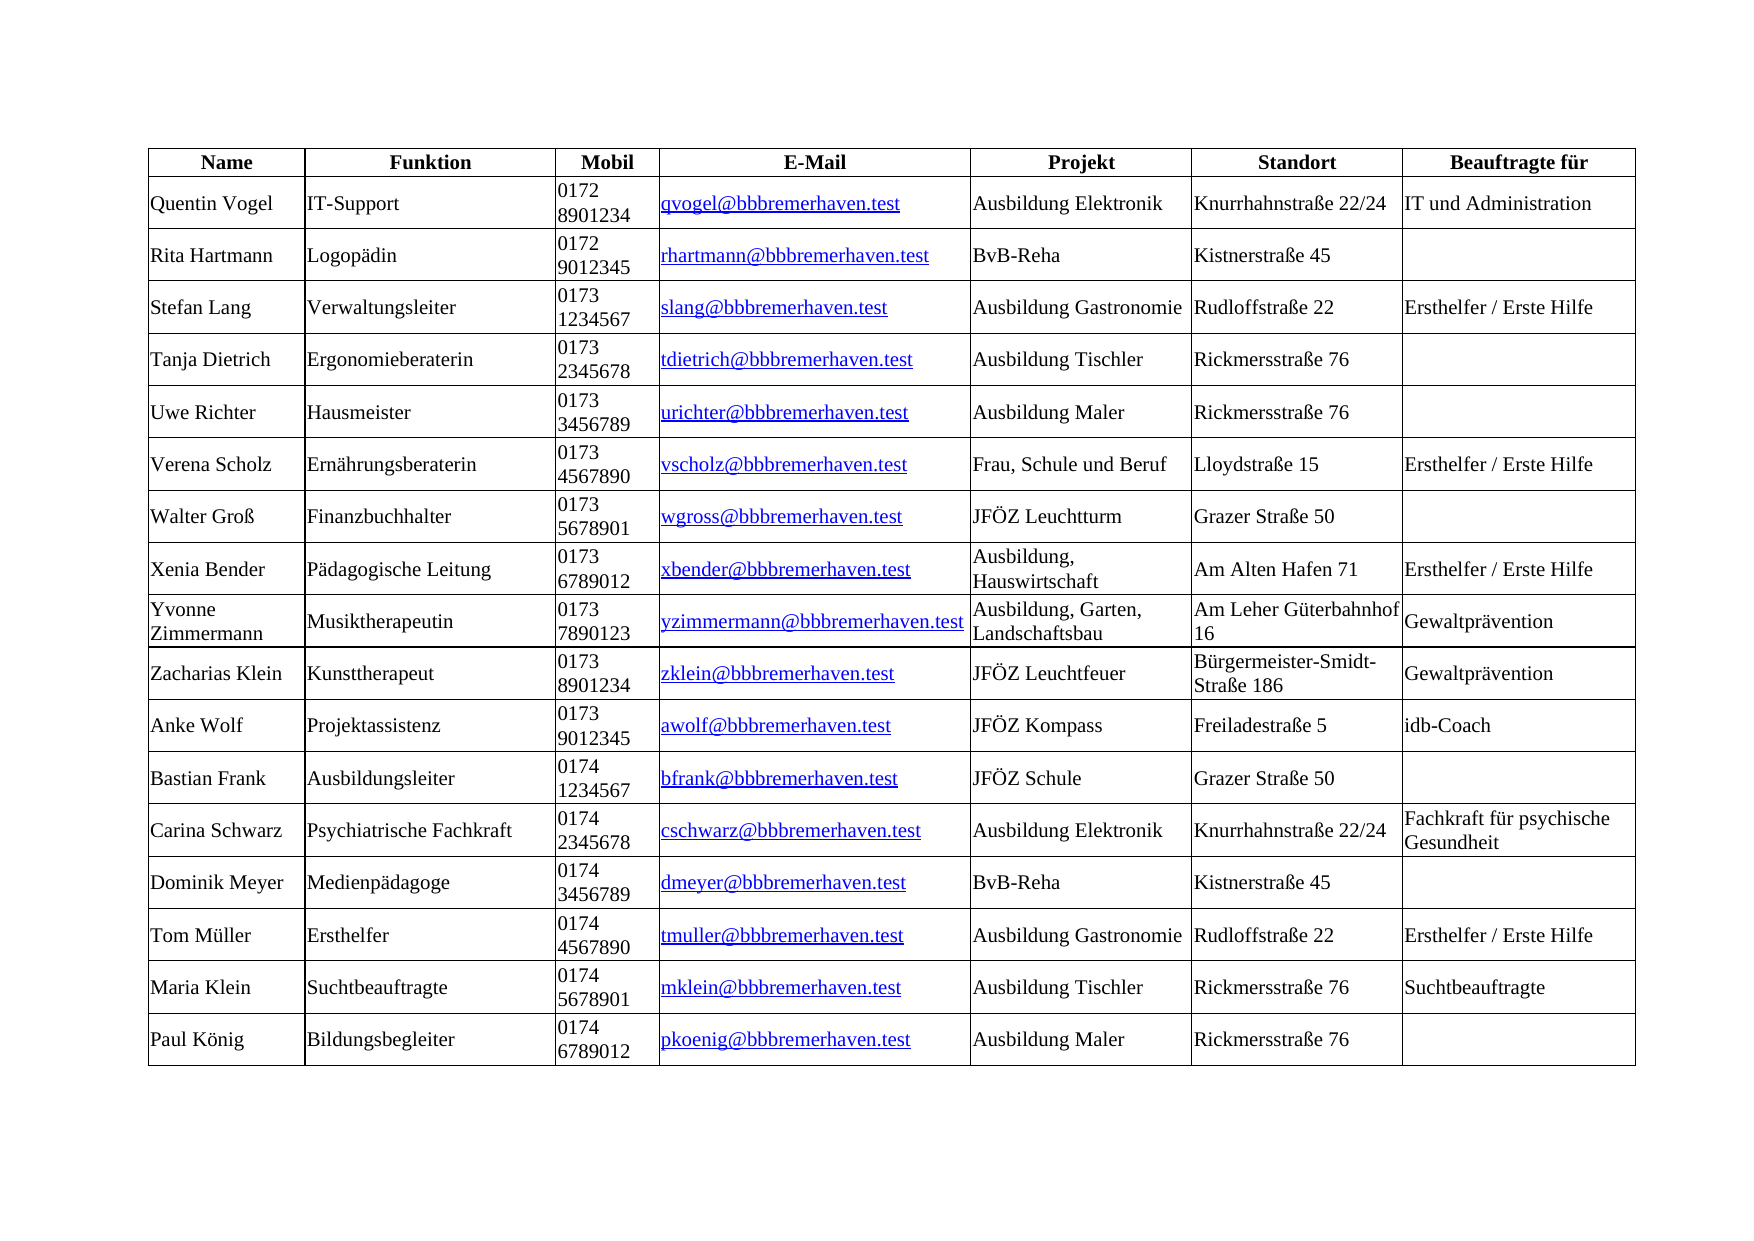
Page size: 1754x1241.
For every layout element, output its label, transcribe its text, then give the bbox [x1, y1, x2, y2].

table_cell Ernährungsberaterin [306, 438, 555, 489]
table_cell Ausbildung Tischler [971, 961, 1191, 1012]
table_cell Gewaltprävention [1403, 595, 1635, 646]
table_cell IT und Administration [1403, 177, 1635, 228]
table_cell cschwarz@bbbremerhaven.test [660, 804, 970, 856]
table_cell xbender@bbbremerhaven.test [660, 543, 970, 594]
table_cell 0173 8901234 [556, 648, 659, 699]
table_header Beauftragte für [1403, 149, 1635, 176]
table_cell [1403, 386, 1635, 437]
table_cell tdietrich@bbbremerhaven.test [660, 334, 970, 385]
table_cell Freiladestraße 5 [1192, 700, 1402, 751]
table_cell Walter Groß [149, 491, 304, 542]
table_cell Ersthelfer / Erste Hilfe [1403, 909, 1635, 960]
table_cell [1403, 334, 1635, 385]
table_cell Anke Wolf [149, 700, 304, 751]
table_cell Bastian Frank [149, 752, 304, 803]
table_cell Kunsttherapeut [306, 648, 555, 699]
table_cell Dominik Meyer [149, 857, 304, 908]
table_cell 0172 9012345 [556, 229, 659, 280]
table_cell Am Leher Güterbahnhof 16 [1192, 595, 1402, 646]
table_cell wgross@bbbremerhaven.test [660, 491, 970, 542]
table_cell Pädagogische Leitung [306, 543, 555, 594]
table_cell 0173 5678901 [556, 491, 659, 542]
table_cell Rudloffstraße 22 [1192, 909, 1402, 960]
table_cell Logopädin [306, 229, 555, 280]
table_cell JFÖZ Leuchtturm [971, 491, 1191, 542]
table_cell Ausbildung Gastronomie [971, 281, 1191, 333]
table_cell Yvonne Zimmermann [149, 595, 304, 646]
table_cell Projektassistenz [306, 700, 555, 751]
table_cell Ersthelfer [306, 909, 555, 960]
table_cell tmuller@bbbremerhaven.test [660, 909, 970, 960]
table_cell 0174 2345678 [556, 804, 659, 856]
table_cell Ersthelfer / Erste Hilfe [1403, 543, 1635, 594]
table_cell Frau, Schule und Beruf [971, 438, 1191, 489]
table_cell BvB-Reha [971, 229, 1191, 280]
table_cell 0174 4567890 [556, 909, 659, 960]
table_cell Rudloffstraße 22 [1192, 281, 1402, 333]
table_cell Ausbildung Gastronomie [971, 909, 1191, 960]
table_cell Medienpädagoge [306, 857, 555, 908]
table_cell Kistnerstraße 45 [1192, 229, 1402, 280]
table_cell Zacharias Klein [149, 648, 304, 699]
table_header Mobil [556, 149, 659, 176]
table_cell qvogel@bbbremerhaven.test [660, 177, 970, 228]
table_cell Maria Klein [149, 961, 304, 1012]
table_cell JFÖZ Kompass [971, 700, 1191, 751]
table_cell [1403, 752, 1635, 803]
table_cell Tom Müller [149, 909, 304, 960]
table_cell 0173 7890123 [556, 595, 659, 646]
table_cell awolf@bbbremerhaven.test [660, 700, 970, 751]
table_cell Knurrhahnstraße 22/24 [1192, 804, 1402, 856]
table_cell Rickmersstraße 76 [1192, 961, 1402, 1012]
table_cell Ausbildung Maler [971, 386, 1191, 437]
table_header Name [149, 149, 304, 176]
table_cell [1403, 1014, 1635, 1065]
table_cell Hausmeister [306, 386, 555, 437]
table_cell Rickmersstraße 76 [1192, 334, 1402, 385]
table_cell Psychiatrische Fachkraft [306, 804, 555, 856]
table_cell Ausbildungsleiter [306, 752, 555, 803]
table_cell mklein@bbbremerhaven.test [660, 961, 970, 1012]
table_cell 0174 1234567 [556, 752, 659, 803]
table_cell Ausbildung Maler [971, 1014, 1191, 1065]
table_cell Bildungsbegleiter [306, 1014, 555, 1065]
table_cell Ausbildung Elektronik [971, 804, 1191, 856]
table_cell pkoenig@bbbremerhaven.test [660, 1014, 970, 1065]
table_cell 0172 8901234 [556, 177, 659, 228]
table_cell rhartmann@bbbremerhaven.test [660, 229, 970, 280]
table_cell Fachkraft für psychische Gesundheit [1403, 804, 1635, 856]
table_cell Ersthelfer / Erste Hilfe [1403, 438, 1635, 489]
table_cell 0174 6789012 [556, 1014, 659, 1065]
table_cell Verwaltungsleiter [306, 281, 555, 333]
table_cell Am Alten Hafen 71 [1192, 543, 1402, 594]
table_cell Tanja Dietrich [149, 334, 304, 385]
table_cell Ausbildung Tischler [971, 334, 1191, 385]
table_cell Gewaltprävention [1403, 648, 1635, 699]
table_cell bfrank@bbbremerhaven.test [660, 752, 970, 803]
table_cell zklein@bbbremerhaven.test [660, 648, 970, 699]
table_cell Rickmersstraße 76 [1192, 386, 1402, 437]
table_header Standort [1192, 149, 1402, 176]
table_cell Xenia Bender [149, 543, 304, 594]
table_cell Suchtbeauftragte [1403, 961, 1635, 1012]
table_cell [1403, 857, 1635, 908]
table_cell yzimmermann@bbbremerhaven.test [660, 595, 970, 646]
table_cell IT-Support [306, 177, 555, 228]
table_cell Grazer Straße 50 [1192, 752, 1402, 803]
table_cell Kistnerstraße 45 [1192, 857, 1402, 908]
table_cell Verena Scholz [149, 438, 304, 489]
table_cell BvB-Reha [971, 857, 1191, 908]
table_cell Finanzbuchhalter [306, 491, 555, 542]
table_cell Knurrhahnstraße 22/24 [1192, 177, 1402, 228]
table_cell Stefan Lang [149, 281, 304, 333]
table_cell Grazer Straße 50 [1192, 491, 1402, 542]
table_cell 0173 2345678 [556, 334, 659, 385]
table_cell JFÖZ Schule [971, 752, 1191, 803]
table_cell [1403, 229, 1635, 280]
table_cell urichter@bbbremerhaven.test [660, 386, 970, 437]
table_cell Ausbildung, Garten, Landschaftsbau [971, 595, 1191, 646]
table_cell Ergonomieberaterin [306, 334, 555, 385]
table_cell Suchtbeauftragte [306, 961, 555, 1012]
table_cell 0174 5678901 [556, 961, 659, 1012]
table_cell Musiktherapeutin [306, 595, 555, 646]
table_header Funktion [306, 149, 555, 176]
table_cell [1403, 491, 1635, 542]
table_cell dmeyer@bbbremerhaven.test [660, 857, 970, 908]
table_header E-Mail [660, 149, 970, 176]
table_cell JFÖZ Leuchtfeuer [971, 648, 1191, 699]
table_cell Rita Hartmann [149, 229, 304, 280]
table_cell Carina Schwarz [149, 804, 304, 856]
table_cell 0173 9012345 [556, 700, 659, 751]
table_cell Paul König [149, 1014, 304, 1065]
table_cell 0173 6789012 [556, 543, 659, 594]
table_cell Ausbildung Elektronik [971, 177, 1191, 228]
table_cell Bürgermeister-Smidt-Straße 186 [1192, 648, 1402, 699]
table_cell 0174 3456789 [556, 857, 659, 908]
table_cell Ersthelfer / Erste Hilfe [1403, 281, 1635, 333]
table_header Projekt [971, 149, 1191, 176]
table_cell vscholz@bbbremerhaven.test [660, 438, 970, 489]
table_cell Quentin Vogel [149, 177, 304, 228]
table_cell slang@bbbremerhaven.test [660, 281, 970, 333]
table_cell 0173 3456789 [556, 386, 659, 437]
table_cell Uwe Richter [149, 386, 304, 437]
table_cell Ausbildung, Hauswirtschaft [971, 543, 1191, 594]
table_cell 0173 1234567 [556, 281, 659, 333]
table_cell idb-Coach [1403, 700, 1635, 751]
table_cell Lloydstraße 15 [1192, 438, 1402, 489]
table_cell 0173 4567890 [556, 438, 659, 489]
table_cell Rickmersstraße 76 [1192, 1014, 1402, 1065]
